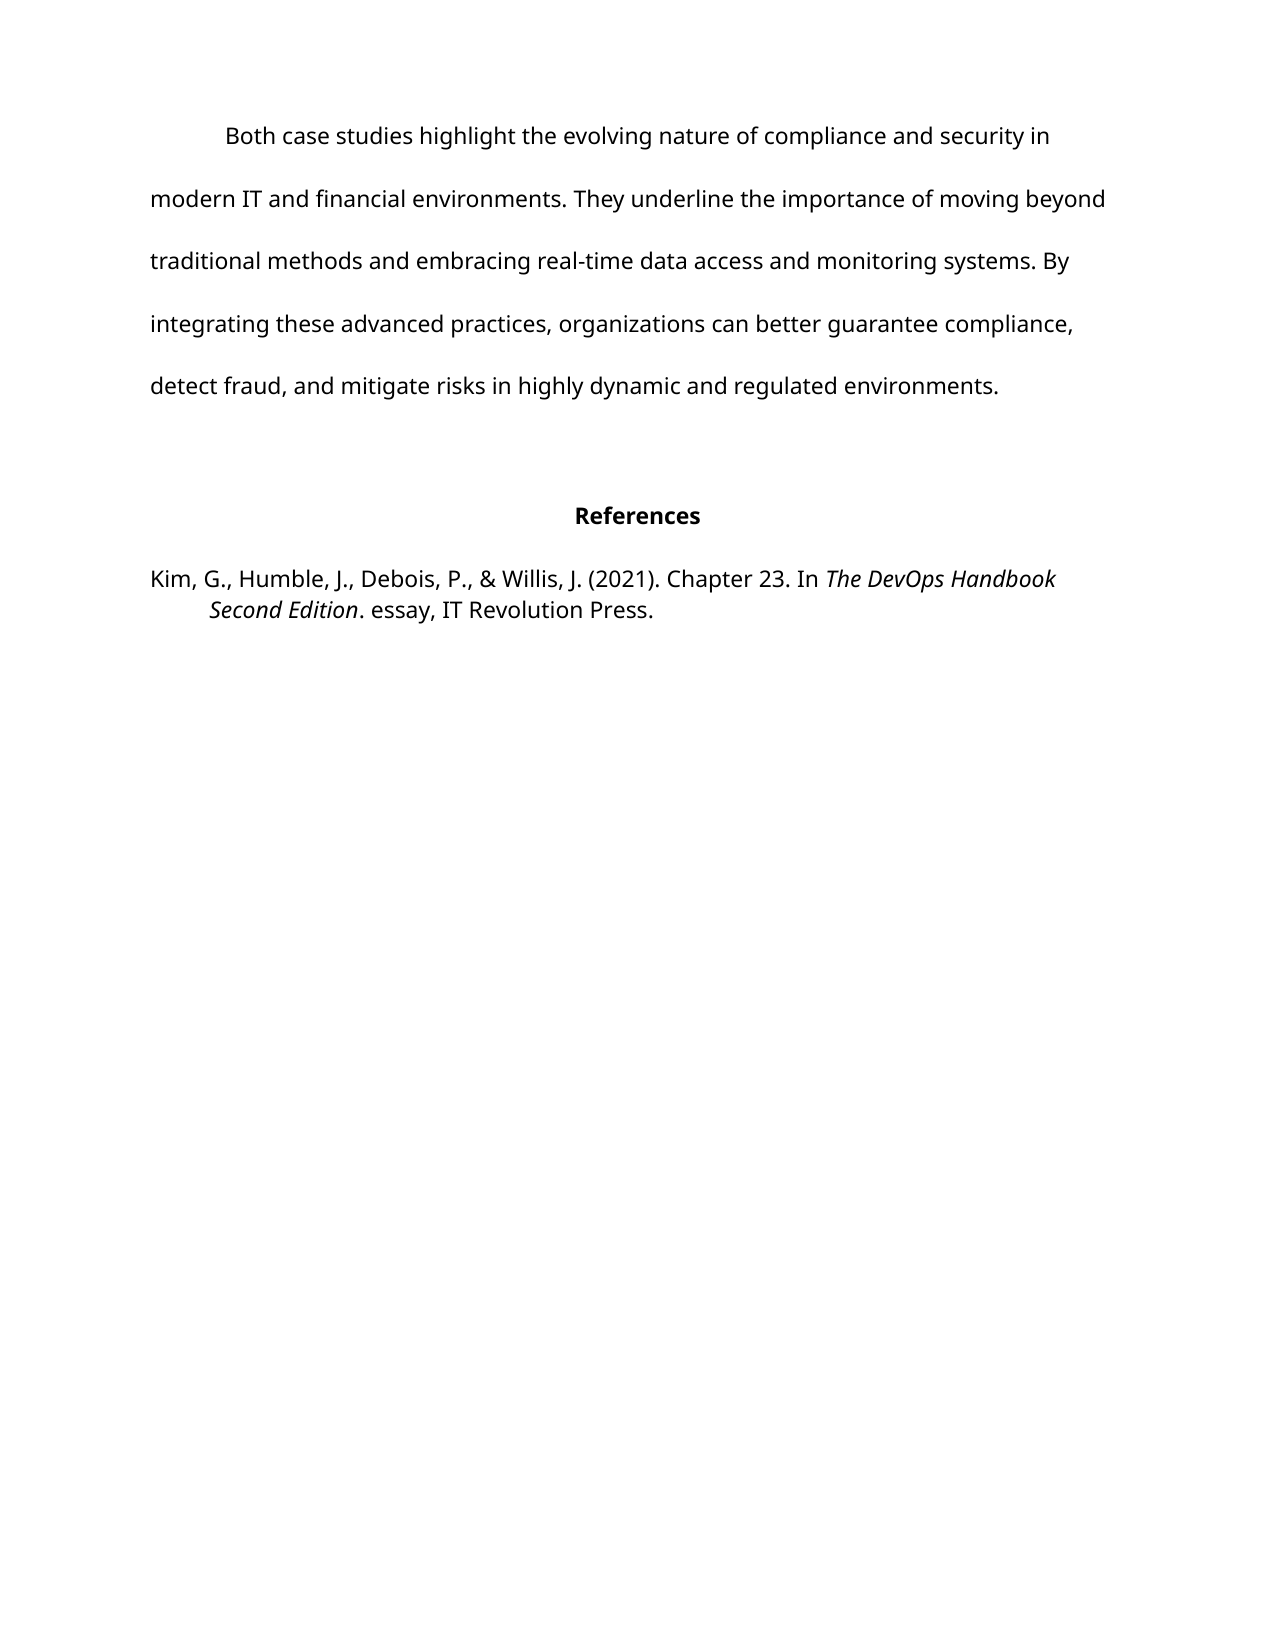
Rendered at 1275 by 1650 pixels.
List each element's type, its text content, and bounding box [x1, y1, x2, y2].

text Kim, G., Humble, J., Debois, P., & Willis, J. (2021). Chapter 23. In The DevOps Handbook Second Edition. essay, IT Revolution Press. [150, 562, 1125, 625]
text Both case studies highlight the evolving nature of compliance and security in modern IT and financial environments. They underline the importance of moving beyond traditional methods and embracing real-time data access and monitoring systems. By integrating these advanced practices, organizations can better guarantee compliance, detect fraud, and mitigate risks in highly dynamic and regulated environments. [150, 120, 1125, 401]
text References [150, 499, 1125, 531]
